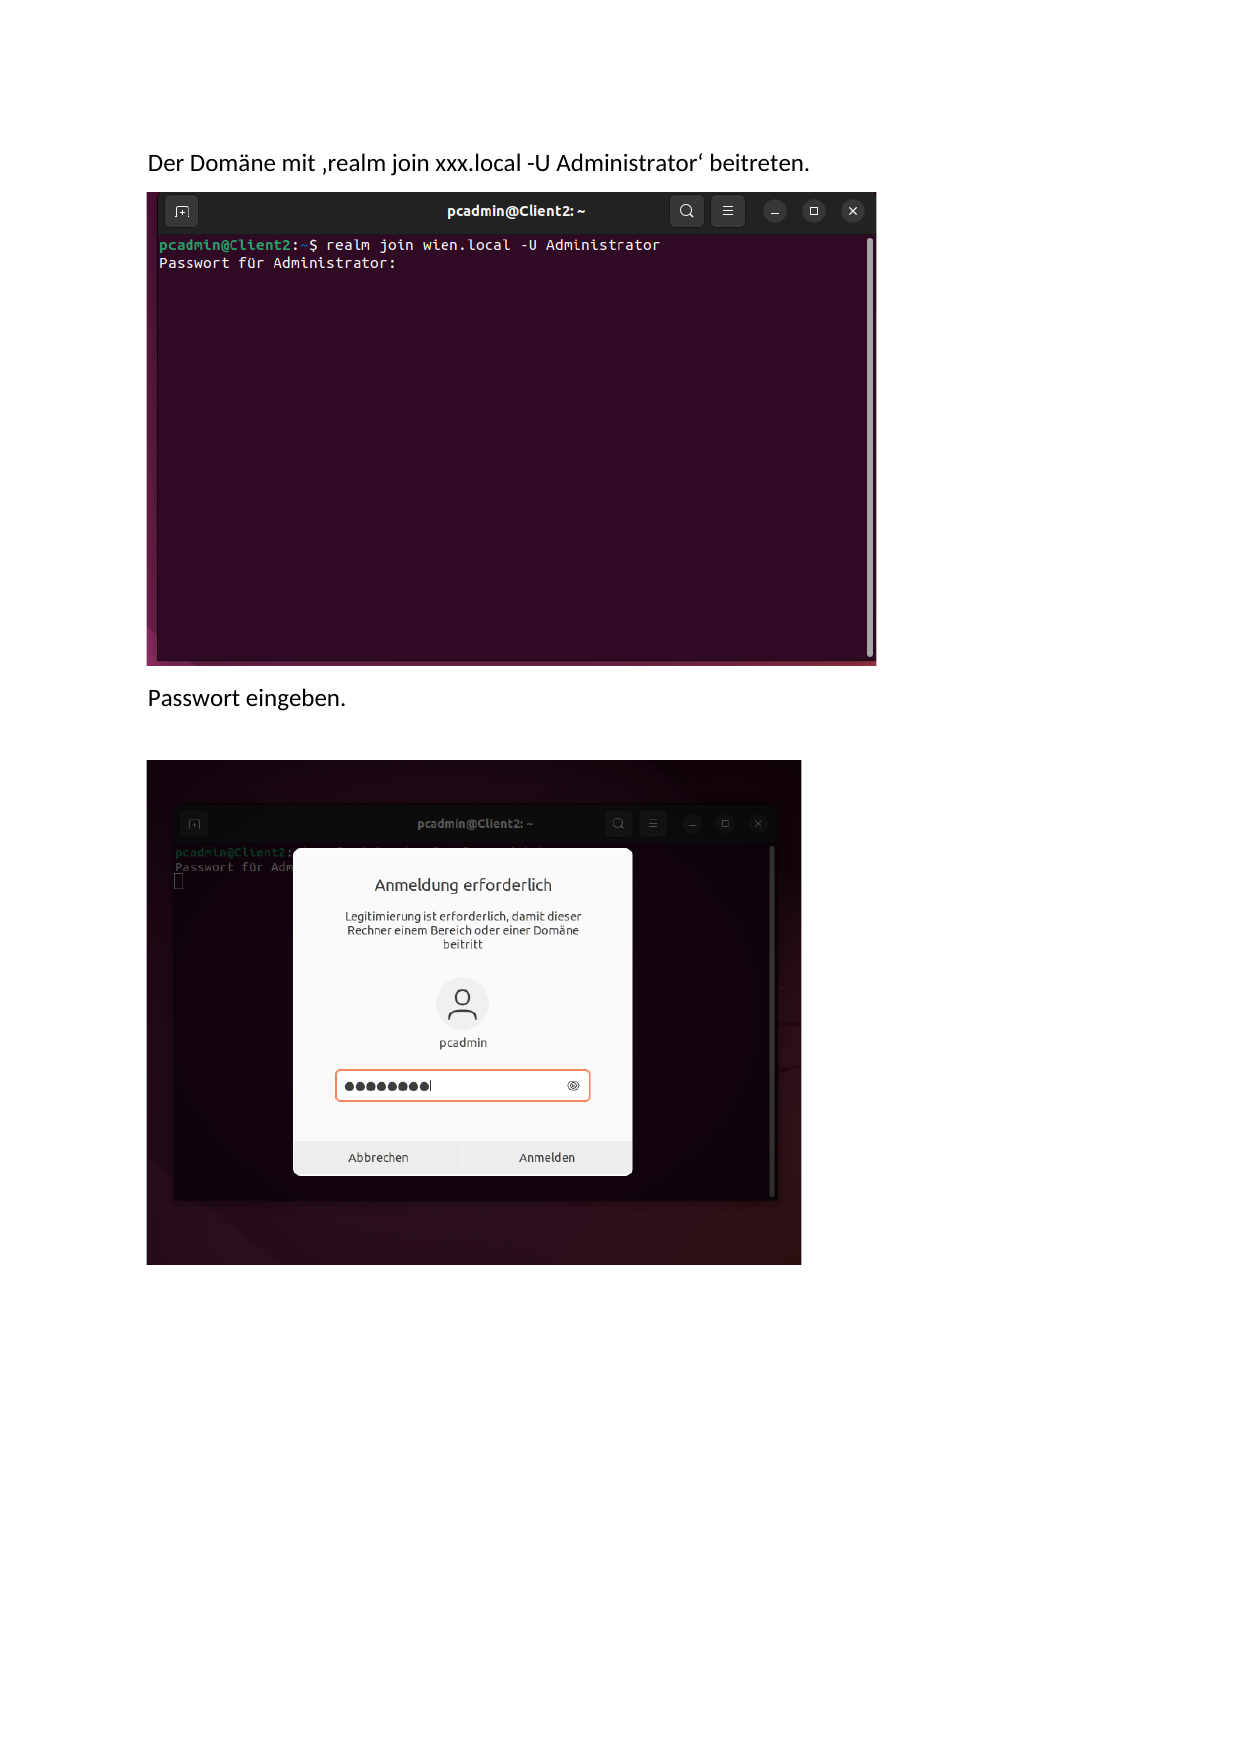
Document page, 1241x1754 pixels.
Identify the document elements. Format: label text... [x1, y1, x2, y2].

text Passwort eingeben. [148, 682, 1093, 712]
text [148, 148, 1093, 210]
picture [146, 760, 802, 1265]
picture [146, 192, 877, 666]
